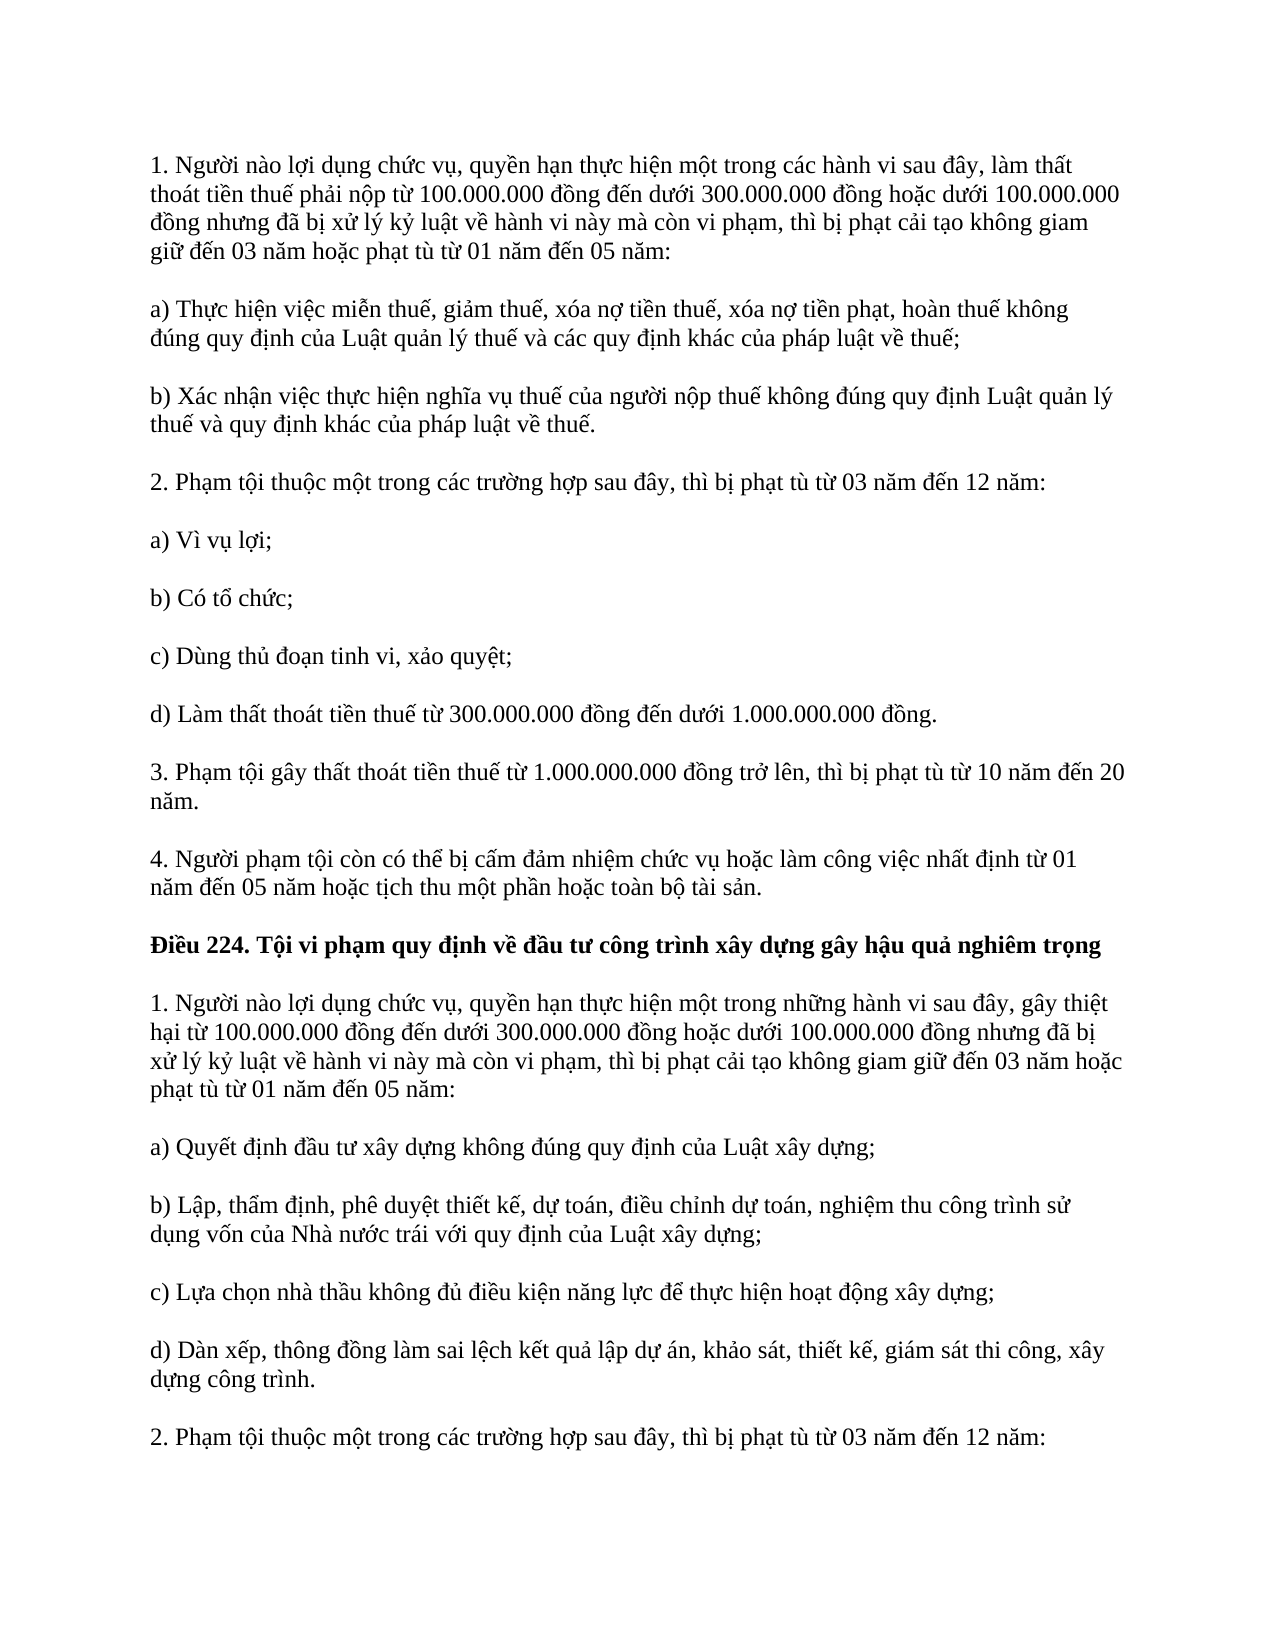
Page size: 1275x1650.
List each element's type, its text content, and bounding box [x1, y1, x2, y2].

text Điều 224. Tội vi phạm quy định về đầu tư công trình xây dựng gây hậu quả nghiêm trọng [150, 930, 1125, 959]
text b) Lập, thẩm định, phê duyệt thiết kế, dự toán, điều chỉnh dự toán, nghiệm thu công trình sử dụng vốn của Nhà nước trái với quy định của Luật xây dựng; [150, 1190, 1125, 1248]
text 2. Phạm tội thuộc một trong các trường hợp sau đây, thì bị phạt tù từ 03 năm đến 12 năm: [150, 1422, 1125, 1450]
text c) Lựa chọn nhà thầu không đủ điều kiện năng lực để thực hiện hoạt động xây dựng; [150, 1277, 1125, 1306]
text d) Dàn xếp, thông đồng làm sai lệch kết quả lập dự án, khảo sát, thiết kế, giám sát thi công, xây dựng công trình. [150, 1335, 1125, 1392]
text b) Xác nhận việc thực hiện nghĩa vụ thuế của người nộp thuế không đúng quy định Luật quản lý thuế và quy định khác của pháp luật về thuế. [150, 381, 1125, 438]
text 2. Phạm tội thuộc một trong các trường hợp sau đây, thì bị phạt tù từ 03 năm đến 12 năm: [150, 467, 1125, 496]
text a) Thực hiện việc miễn thuế, giảm thuế, xóa nợ tiền thuế, xóa nợ tiền phạt, hoàn thuế không đúng quy định của Luật quản lý thuế và các quy định khác của pháp luật về thuế; [150, 294, 1125, 352]
text a) Vì vụ lợi; [150, 525, 1125, 554]
text d) Làm thất thoát tiền thuế từ 300.000.000 đồng đến dưới 1.000.000.000 đồng. [323, 699, 1125, 728]
text b) Có tổ chức; [150, 583, 1125, 612]
text 1. Người nào lợi dụng chức vụ, quyền hạn thực hiện một trong các hành vi sau đây, làm thất thoát tiền thuế phải nộp từ 100.000.000 đồng đến dưới 300.000.000 đồng hoặc dưới 100.000.000 đồng nhưng đã bị xử lý kỷ luật về hành vi này mà còn vi phạm, thì bị phạt cải tạo không giam giữ đến 03 năm hoặc phạt tù từ 01 năm đến 05 năm: [150, 150, 1125, 265]
text c) Dùng thủ đoạn tinh vi, xảo quyệt; [150, 641, 1125, 670]
text 1. Người nào lợi dụng chức vụ, quyền hạn thực hiện một trong những hành vi sau đây, gây thiệt hại từ 100.000.000 đồng đến dưới 300.000.000 đồng hoặc dưới 100.000.000 đồng nhưng đã bị xử lý kỷ luật về hành vi này mà còn vi phạm, thì bị phạt cải tạo không giam giữ đến 03 năm hoặc phạt tù từ 01 năm đến 05 năm: [150, 988, 1125, 1103]
text 4. Người phạm tội còn có thể bị cấm đảm nhiệm chức vụ hoặc làm công việc nhất định từ 01 năm đến 05 năm hoặc tịch thu một phần hoặc toàn bộ tài sản. [150, 844, 1125, 901]
text a) Quyết định đầu tư xây dựng không đúng quy định của Luật xây dựng; [150, 1132, 1125, 1161]
text 3. Phạm tội gây thất thoát tiền thuế từ 1.000.000.000 đồng trở lên, thì bị phạt tù từ 10 năm đến 20 năm. [150, 757, 1125, 814]
